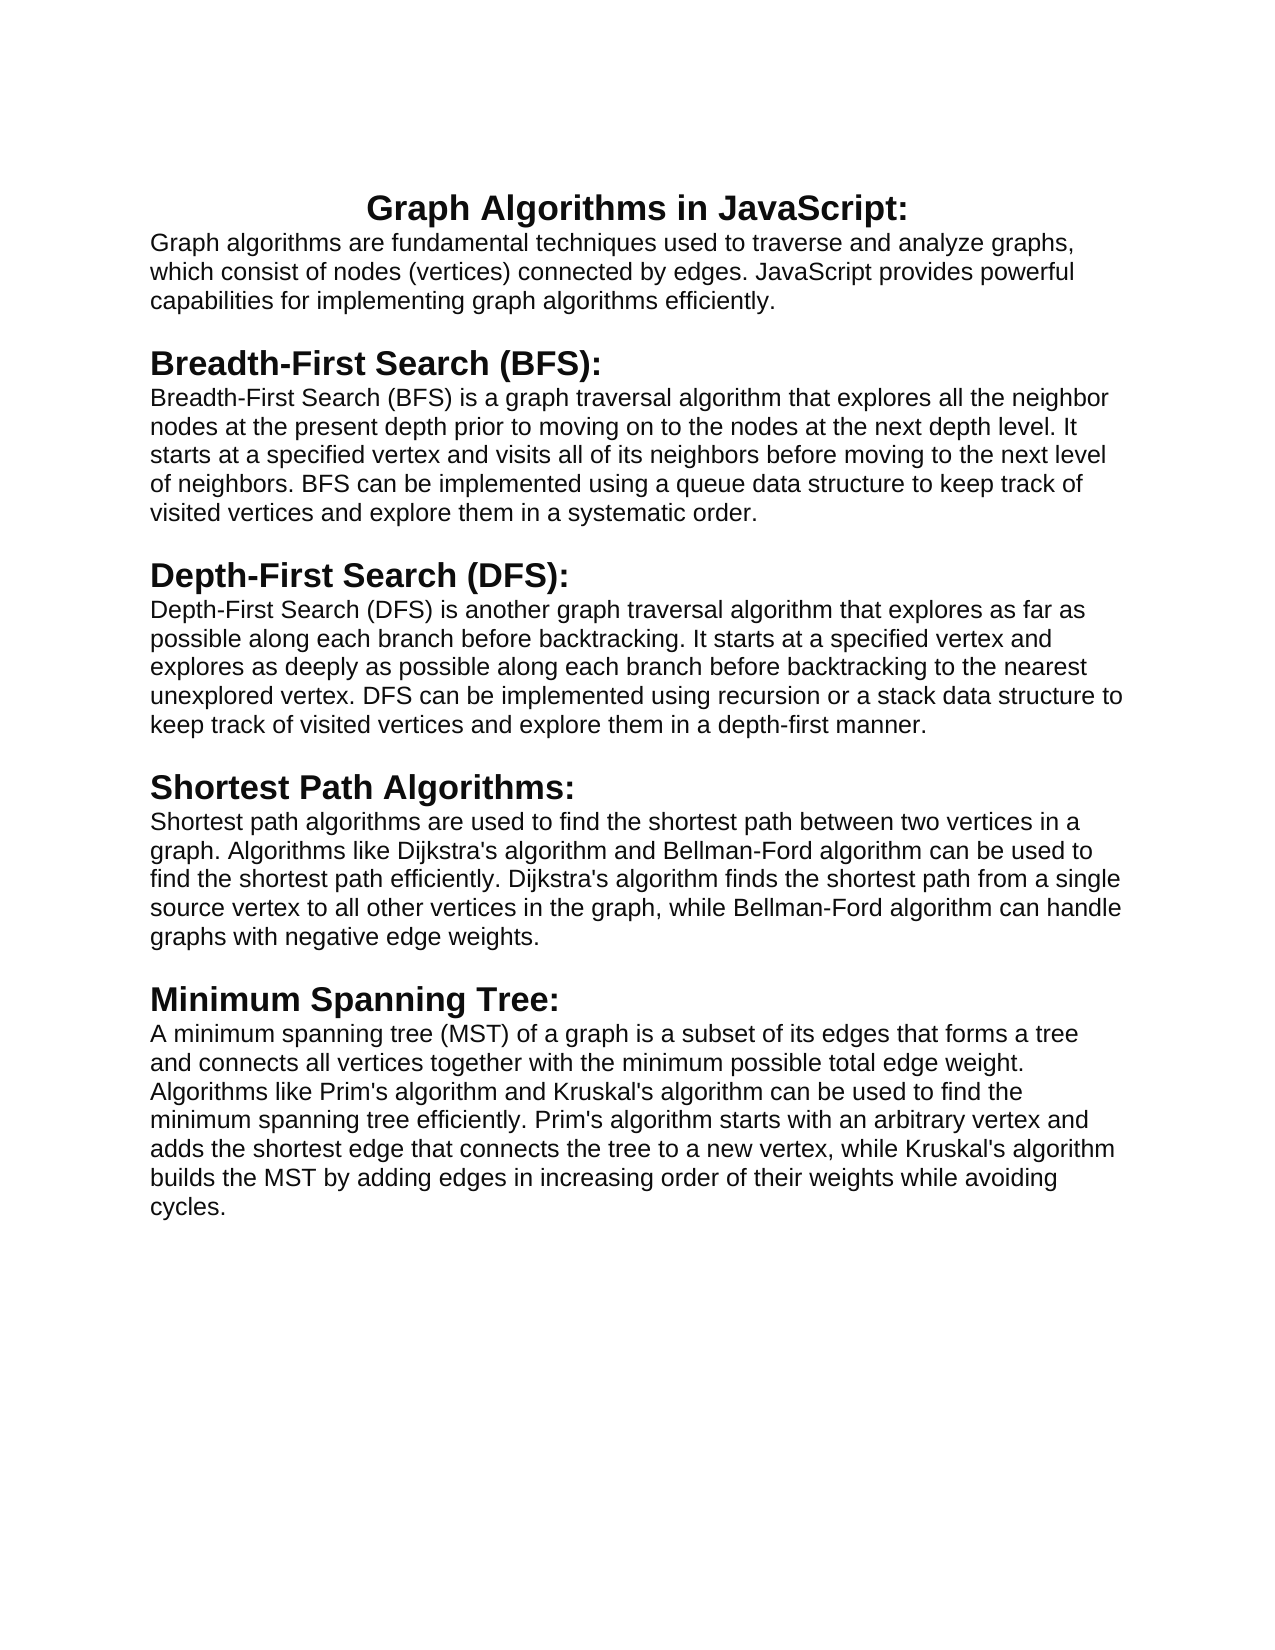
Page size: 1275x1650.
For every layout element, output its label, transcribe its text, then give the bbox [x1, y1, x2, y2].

text Graph Algorithms in JavaScript: [150, 187, 1125, 228]
text Minimum Spanning Tree: [150, 979, 1125, 1019]
text A minimum spanning tree (MST) of a graph is a subset of its edges that forms a tree and connects all vertices together with the minimum possible total edge weight. Algorithms like Prim's algorithm and Kruskal's algorithm can be used to find the minimum spanning tree efficiently. Prim's algorithm starts with an arbitrary vertex and adds the shortest edge that connects the tree to a new vertex, while Kruskal's algorithm builds the MST by adding edges in increasing order of their weights while avoiding cycles. [150, 1019, 1125, 1220]
text Shortest Path Algorithms: [150, 767, 1125, 807]
text Depth-First Search (DFS) is another graph traversal algorithm that explores as far as possible along each branch before backtracking. It starts at a specified vertex and explores as deeply as possible along each branch before backtracking to the nearest unexplored vertex. DFS can be implemented using recursion or a stack data structure to keep track of visited vertices and explore them in a depth-first manner. [150, 595, 1125, 739]
text Breadth-First Search (BFS): [150, 343, 1125, 383]
text Depth-First Search (DFS): [150, 555, 1125, 595]
text Shortest path algorithms are used to find the shortest path between two vertices in a graph. Algorithms like Dijkstra's algorithm and Bellman-Ford algorithm can be used to find the shortest path efficiently. Dijkstra's algorithm finds the shortest path from a single source vertex to all other vertices in the graph, while Bellman-Ford algorithm can handle graphs with negative edge weights. [150, 807, 1125, 951]
text Graph algorithms are fundamental techniques used to traverse and analyze graphs, which consist of nodes (vertices) connected by edges. JavaScript provides powerful capabilities for implementing graph algorithms efficiently. [150, 228, 1125, 314]
text Breadth-First Search (BFS) is a graph traversal algorithm that explores all the neighbor nodes at the present depth prior to moving on to the nodes at the next depth level. It starts at a specified vertex and visits all of its neighbors before moving to the next level of neighbors. BFS can be implemented using a queue data structure to keep track of visited vertices and explore them in a systematic order. [150, 383, 1125, 527]
